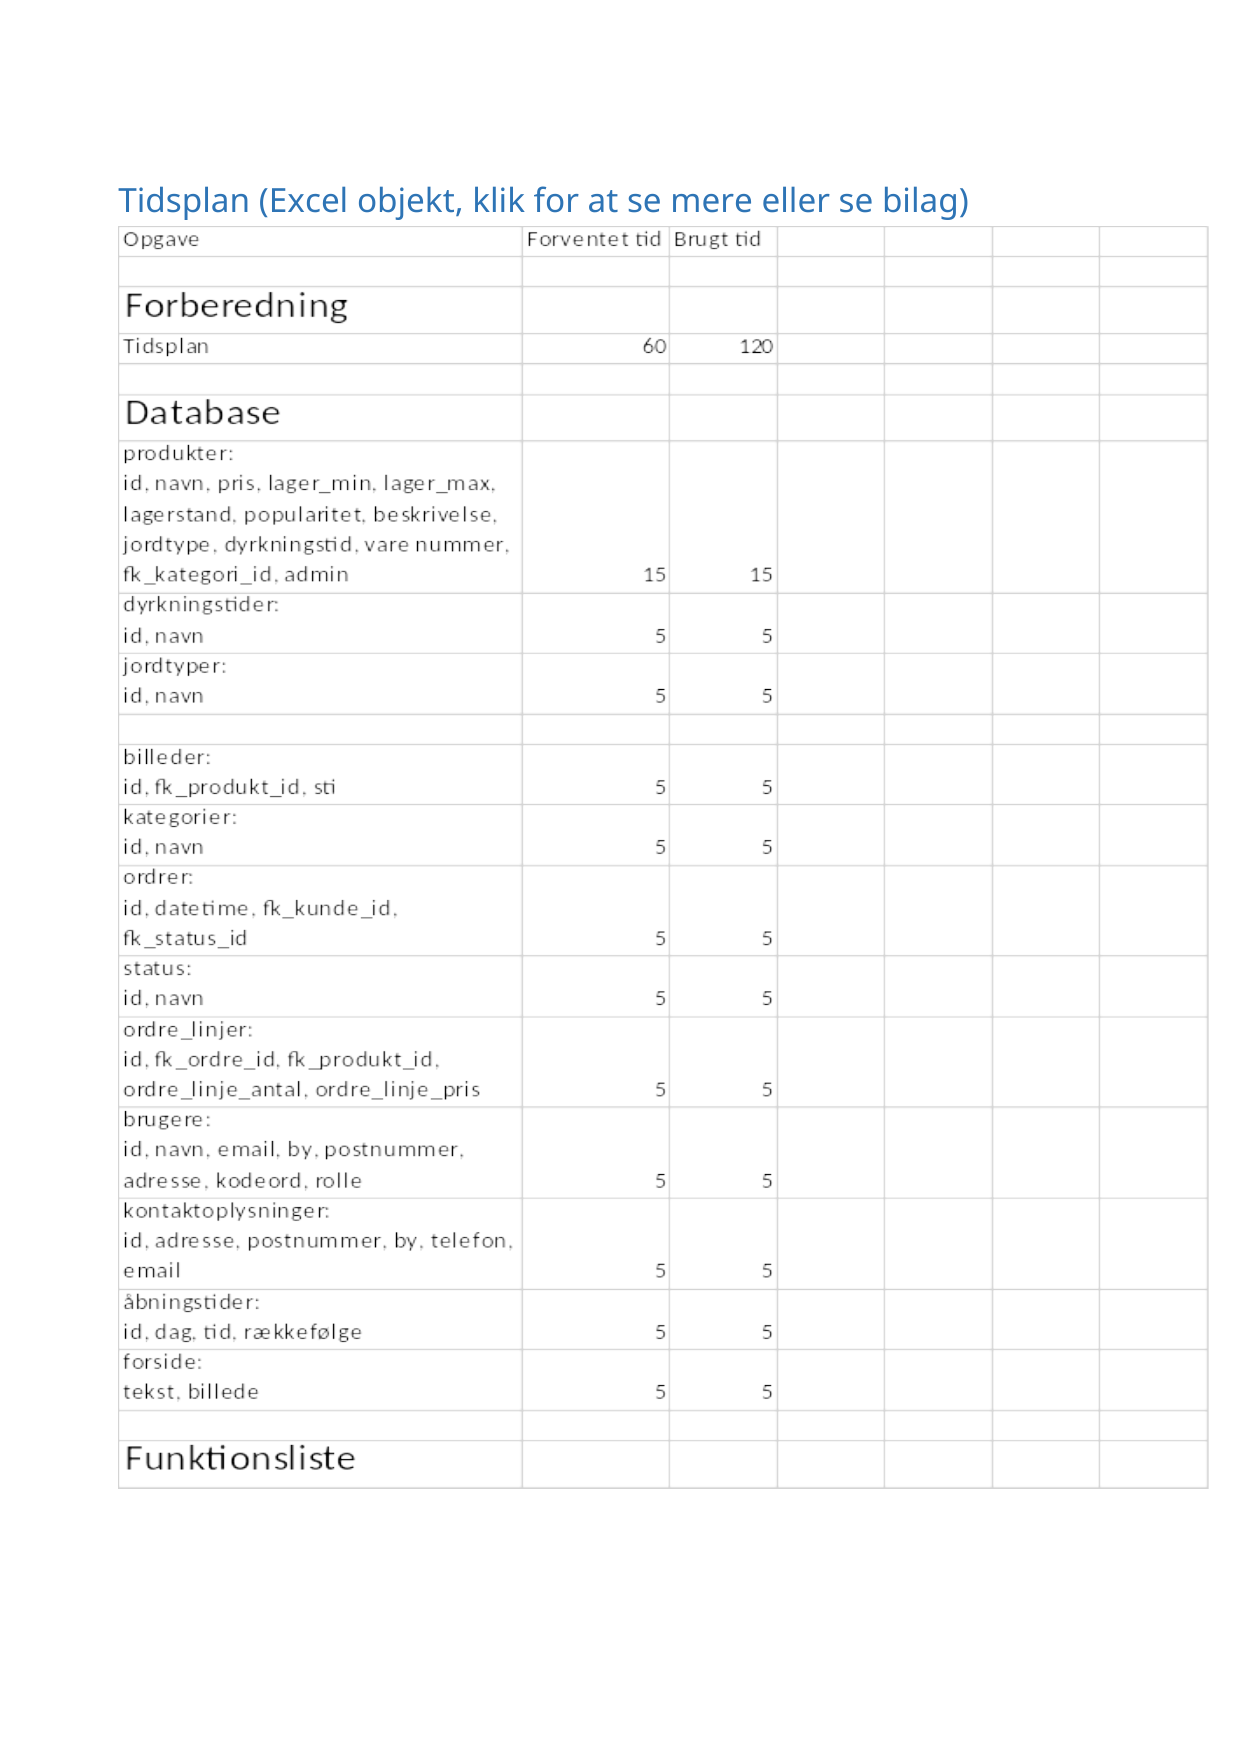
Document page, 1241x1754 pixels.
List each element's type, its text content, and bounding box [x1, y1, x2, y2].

subtitle Tidsplan (Excel objekt, klik for at se mere eller se bilag) [118, 177, 1122, 223]
